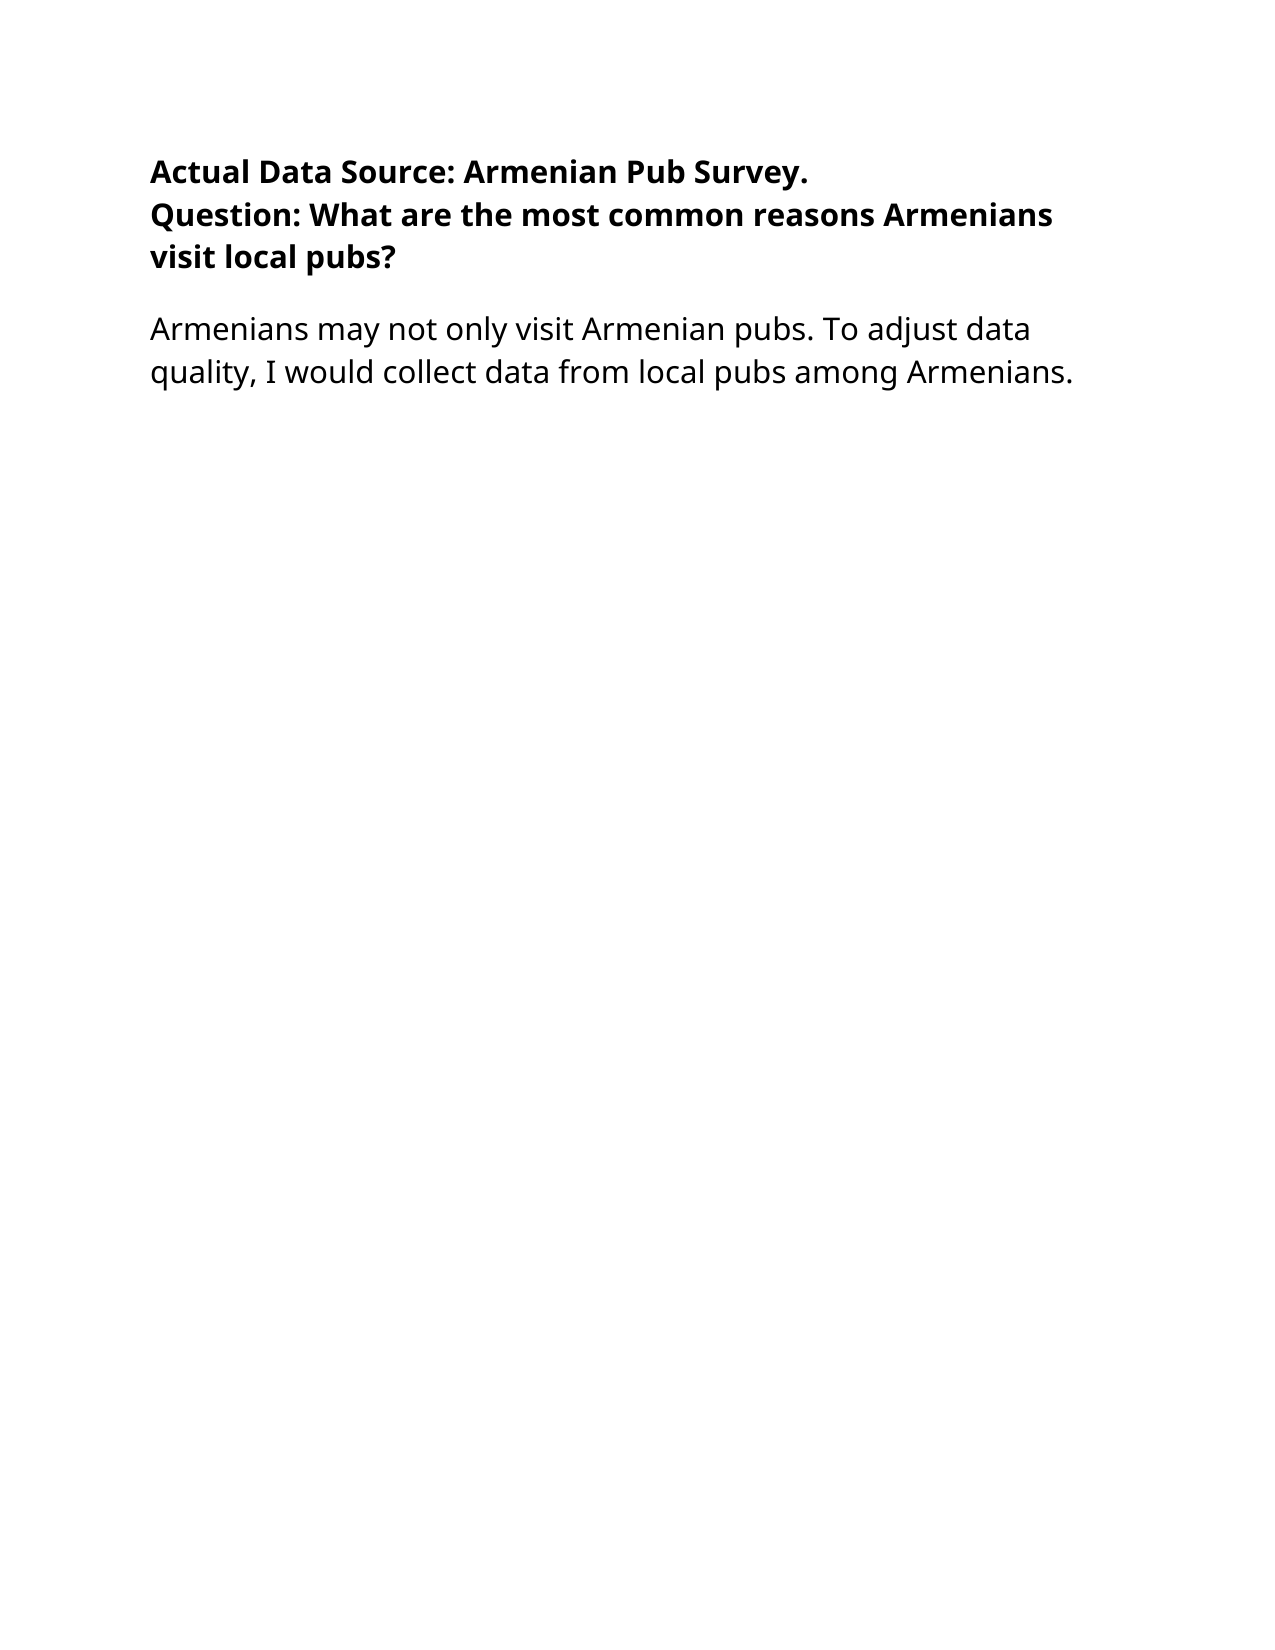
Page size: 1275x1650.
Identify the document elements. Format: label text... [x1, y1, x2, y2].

text Armenians may not only visit Armenian pubs. To adjust data quality, I would collect data from local pubs among Armenians. [150, 307, 1125, 392]
text Actual Data Source: Armenian Pub Survey. Question: What are the most common reasons Armenians visit local pubs? [150, 150, 1125, 278]
